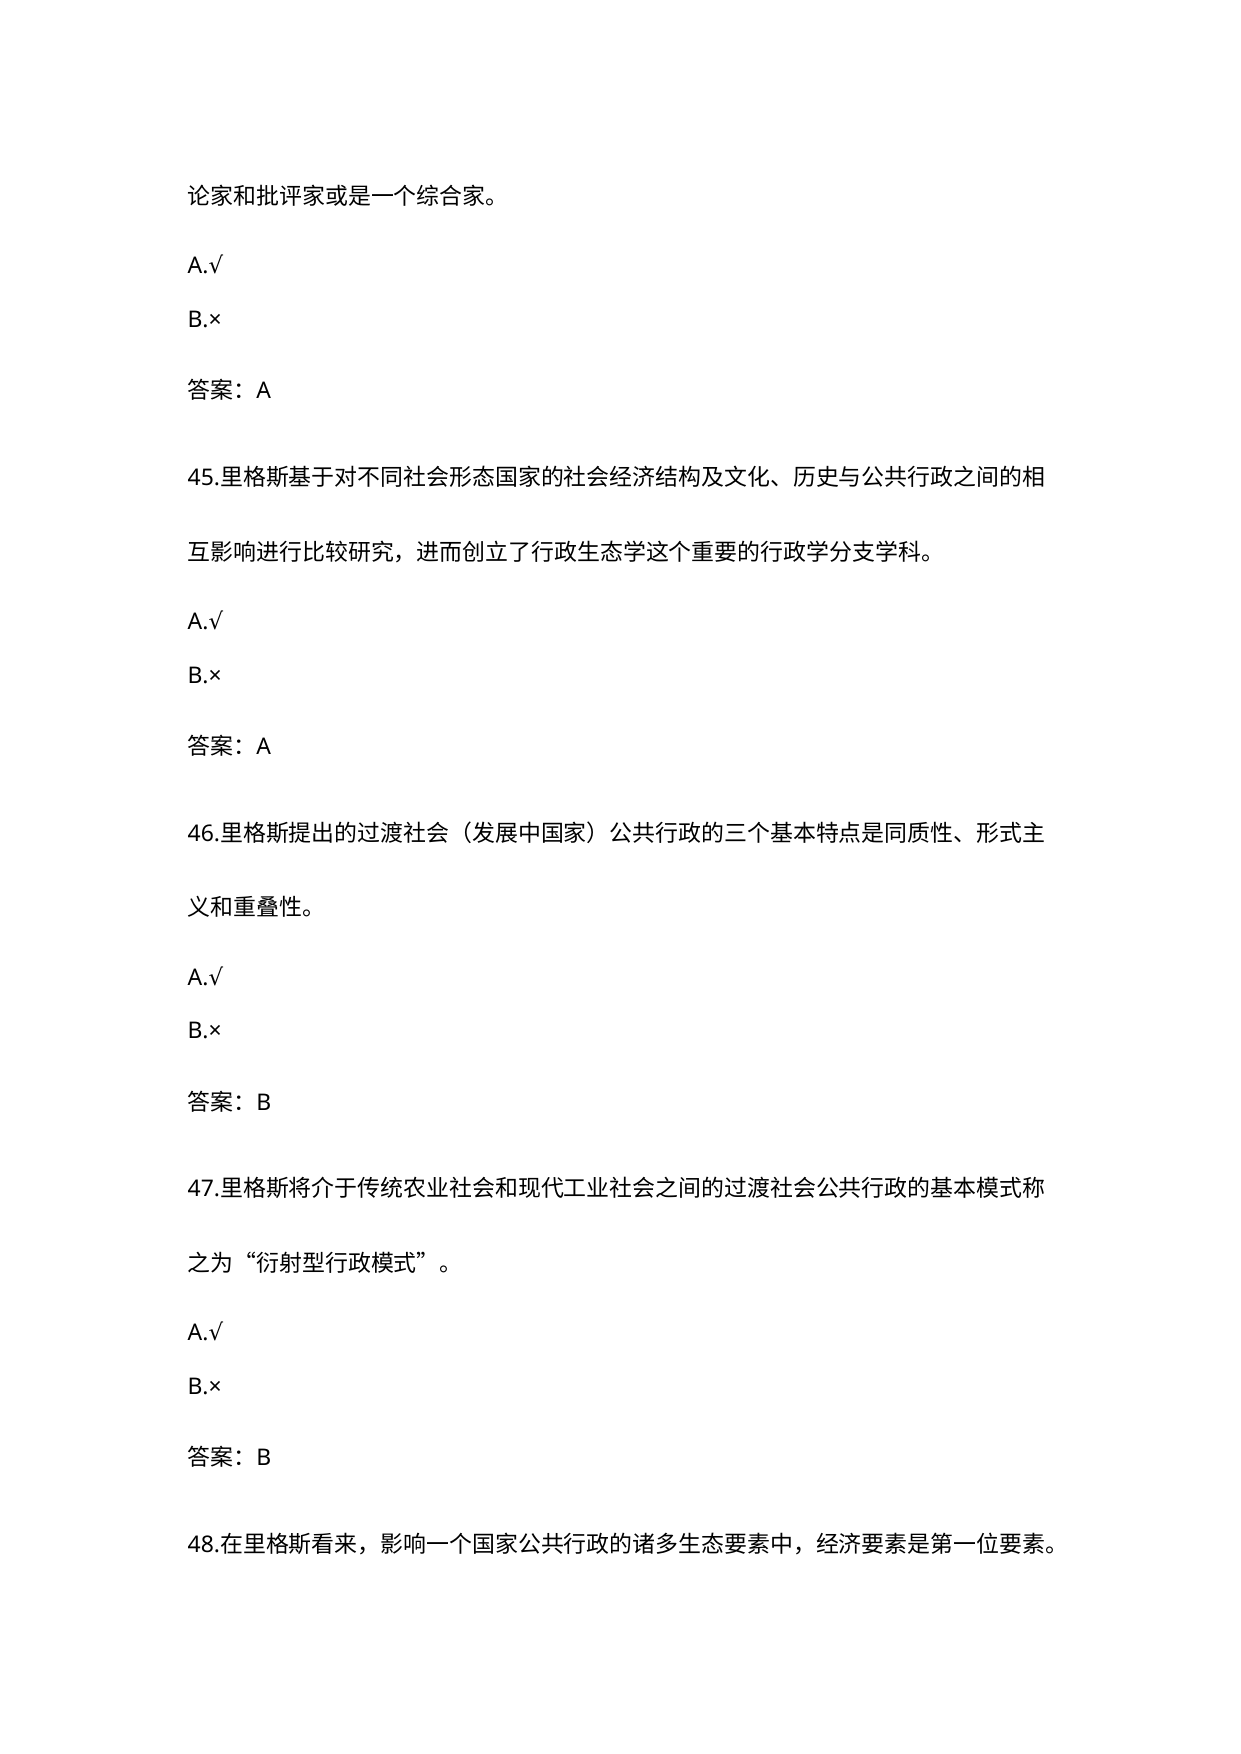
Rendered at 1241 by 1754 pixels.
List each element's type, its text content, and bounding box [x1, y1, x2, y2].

text A.√ [187, 248, 1053, 281]
text 47.里格斯将介于传统农业社会和现代工业社会之间的过渡社会公共行政的基本模式称之为“衍射型行政模式”。 [187, 1154, 1053, 1294]
text 45.里格斯基于对不同社会形态国家的社会经济结构及文化、历史与公共行政之间的相互影响进行比较研究，进而创立了行政生态学这个重要的行政学分支学科。 [187, 443, 1053, 583]
text 48.在里格斯看来，影响一个国家公共行政的诸多生态要素中，经济要素是第一位要素。 [187, 1510, 1053, 1575]
text 答案：B [187, 1067, 1053, 1132]
text B.× [187, 1369, 1053, 1402]
text 答案：A [187, 712, 1053, 777]
text A.√ [187, 604, 1053, 637]
text A.√ [187, 960, 1053, 992]
text 46.里格斯提出的过渡社会（发展中国家）公共行政的三个基本特点是同质性、形式主义和重叠性。 [187, 798, 1053, 938]
text B.× [187, 658, 1053, 691]
text 答案：A [187, 356, 1053, 421]
text A.√ [187, 1315, 1053, 1348]
text B.× [187, 1014, 1053, 1046]
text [187, 162, 1053, 227]
text 答案：B [187, 1423, 1053, 1488]
text B.× [187, 302, 1053, 335]
